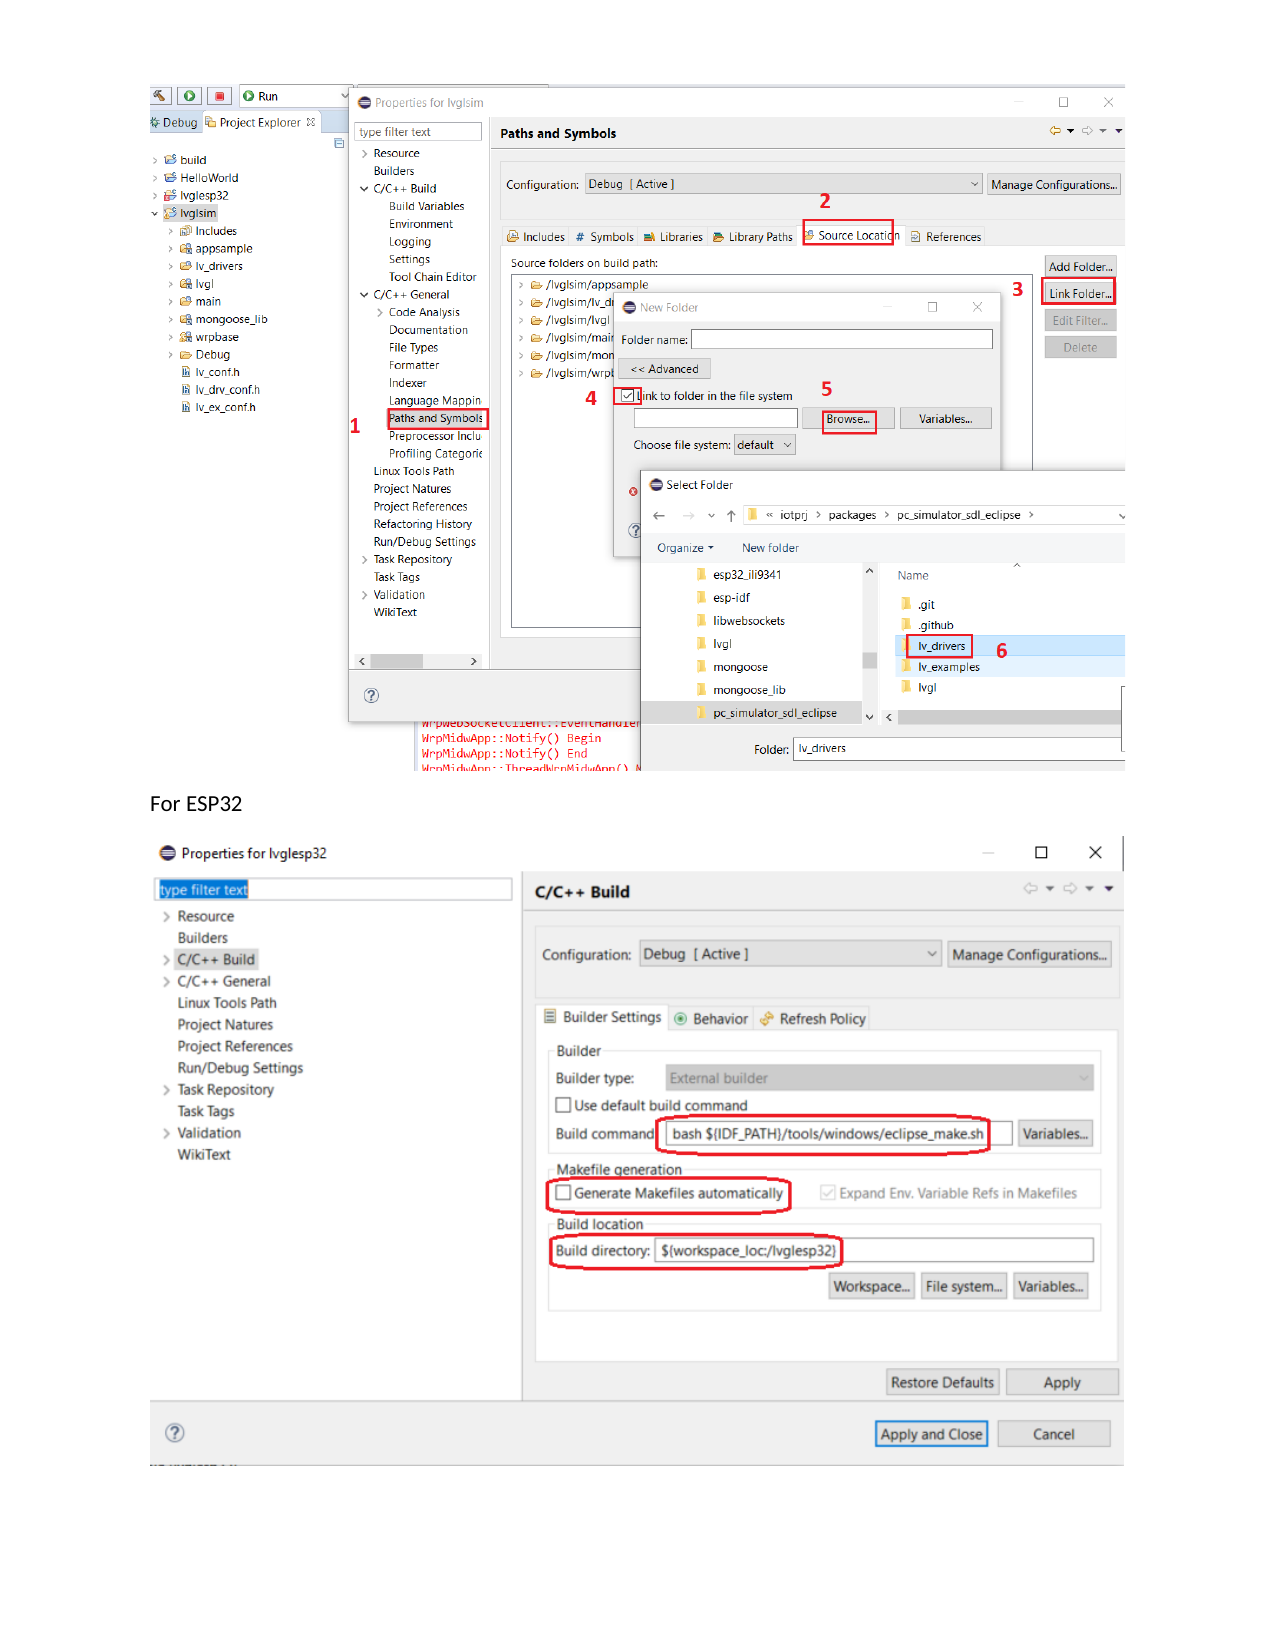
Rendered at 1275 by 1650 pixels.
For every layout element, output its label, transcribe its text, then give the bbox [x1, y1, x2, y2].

picture [150, 836, 1124, 1466]
picture [150, 84, 1125, 771]
text For ESP32 [150, 789, 1125, 817]
